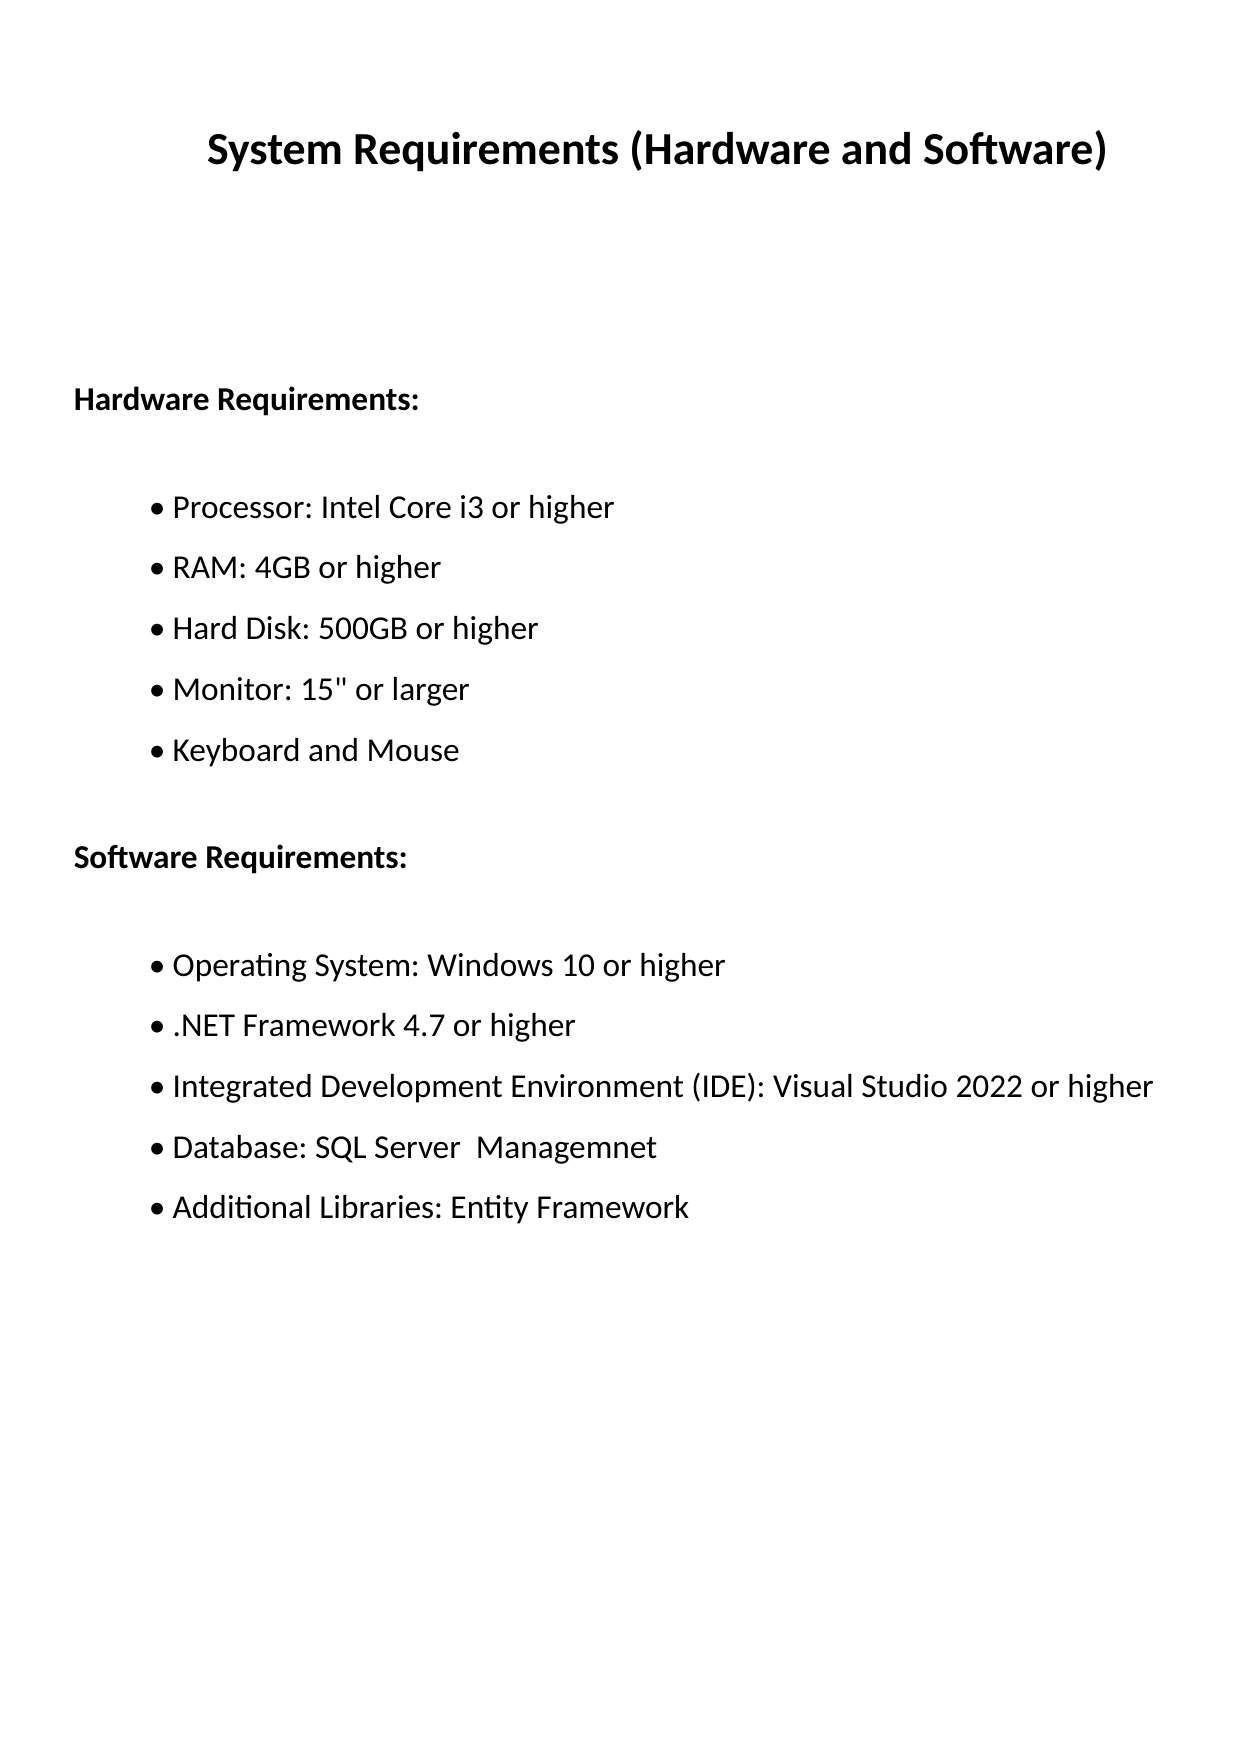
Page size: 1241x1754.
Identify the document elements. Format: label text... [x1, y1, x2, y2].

list Additional Libraries: Entity Framework [148, 1186, 1155, 1227]
list .NET Framework 4.7 or higher [148, 1004, 1155, 1045]
list Database: SQL Server Managemnet [148, 1126, 1155, 1166]
list Hard Disk: 500GB or higher [148, 607, 1155, 648]
list Monitor: 15" or larger [148, 668, 1155, 709]
text System Requirements (Hardware and Software) [207, 120, 1155, 176]
text Hardware Requirements: [73, 378, 1155, 419]
list Keyboard and Mouse [148, 729, 1155, 769]
list Operating System: Windows 10 or higher [148, 943, 1155, 984]
list Integrated Development Environment (IDE): Visual Studio 2022 or higher [148, 1065, 1155, 1106]
text Software Requirements: [73, 836, 1155, 877]
list RAM: 4GB or higher [148, 546, 1155, 587]
list Processor: Intel Core i3 or higher [148, 486, 1155, 526]
